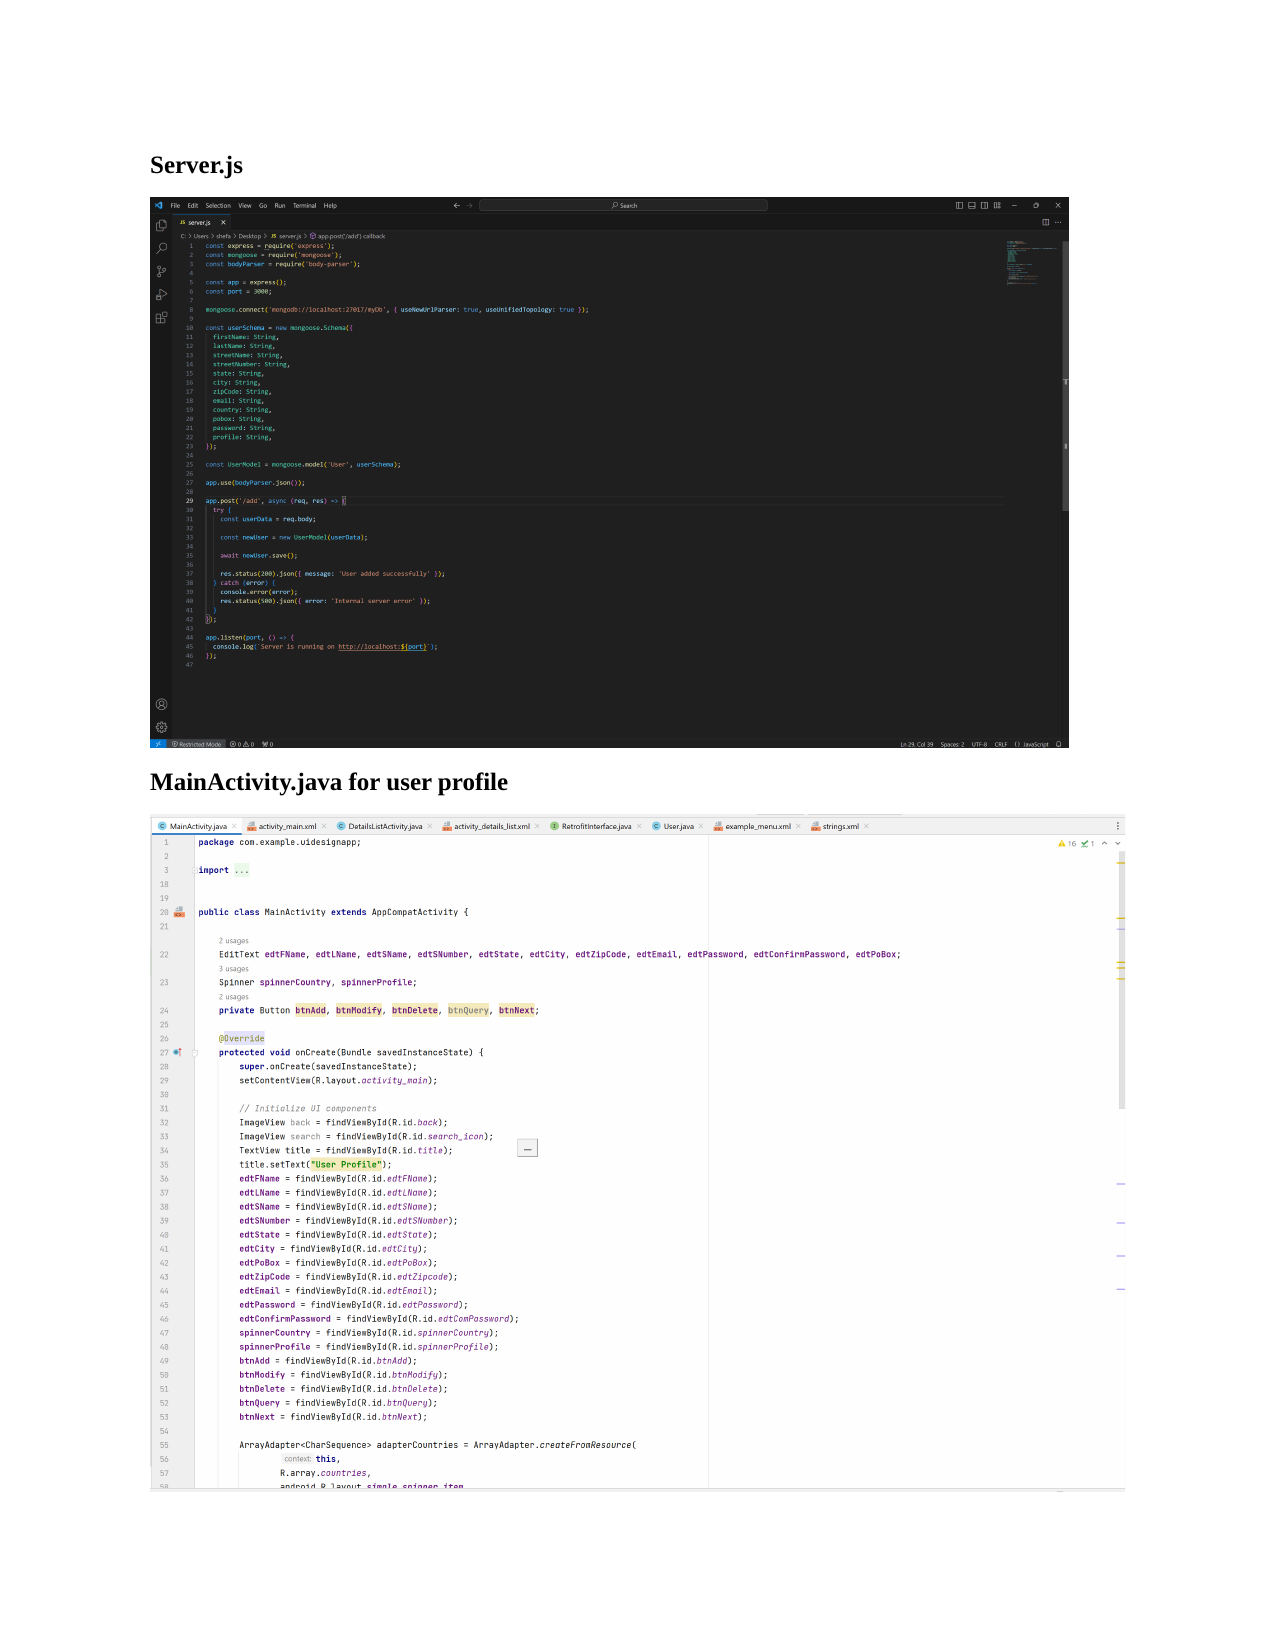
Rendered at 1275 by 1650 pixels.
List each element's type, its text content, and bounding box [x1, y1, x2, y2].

picture [150, 814, 1125, 1492]
text MainActivity.java for user profile [150, 767, 1125, 796]
text Server.js [150, 150, 1125, 179]
picture [150, 197, 1069, 748]
